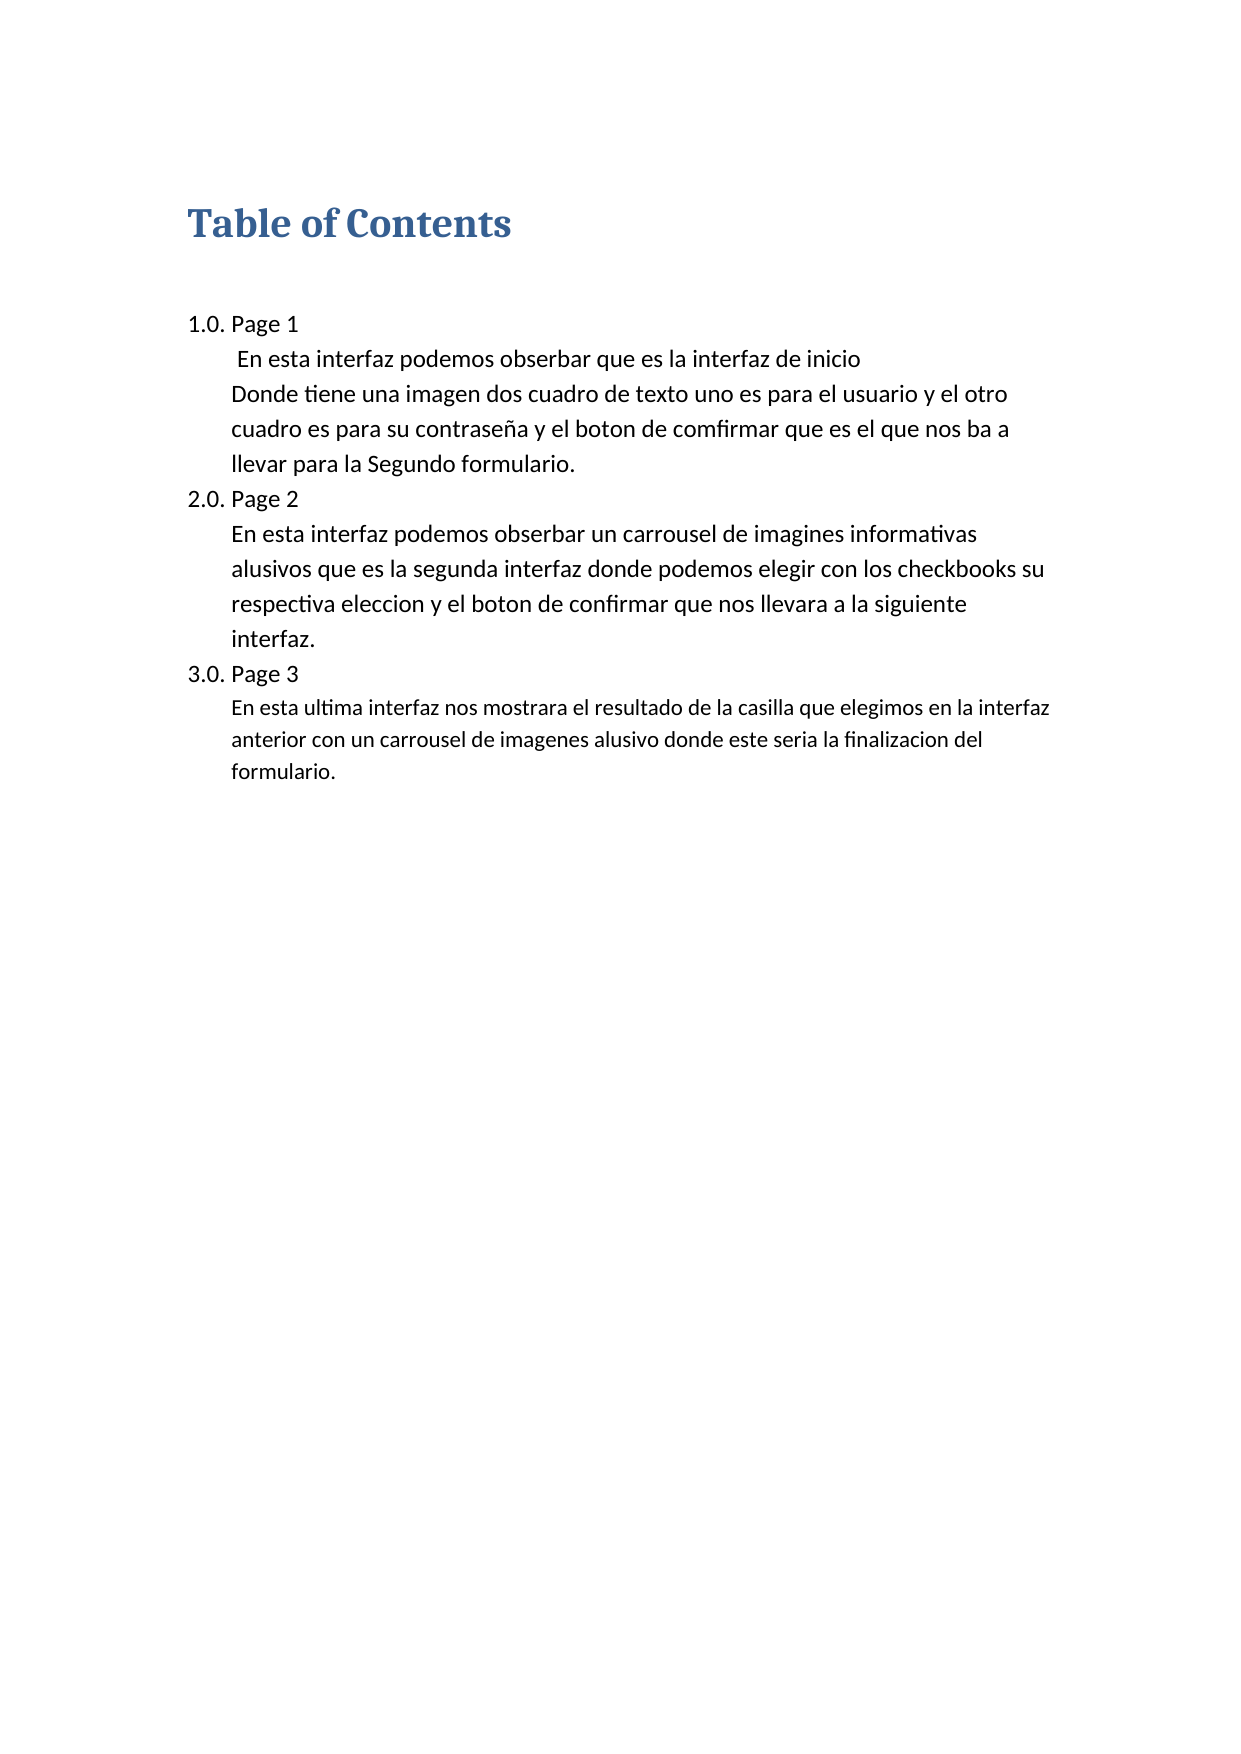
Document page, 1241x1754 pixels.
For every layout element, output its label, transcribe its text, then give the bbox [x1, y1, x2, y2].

subtitle Table of Contents [187, 200, 1053, 248]
list Page 3 [187, 658, 1053, 689]
list En esta interfaz podemos obserbar que es la interfaz de inicio [231, 343, 1053, 374]
list Page 1 [187, 308, 1053, 339]
list Donde tiene una imagen dos cuadro de texto uno es para el usuario y el otro cuadro es para su contraseña y el boton de comfirmar que es el que nos ba a llevar para la Segundo formulario. [231, 378, 1053, 479]
list En esta interfaz podemos obserbar un carrousel de imagines informativas alusivos que es la segunda interfaz donde podemos elegir con los checkbooks su respectiva eleccion y el boton de confirmar que nos llevara a la siguiente interfaz. [231, 518, 1053, 654]
list Page 2 [187, 483, 1053, 514]
list En esta ultima interfaz nos mostrara el resultado de la casilla que elegimos en la interfaz anterior con un carrousel de imagenes alusivo donde este seria la finalizacion del formulario. [231, 693, 1053, 786]
